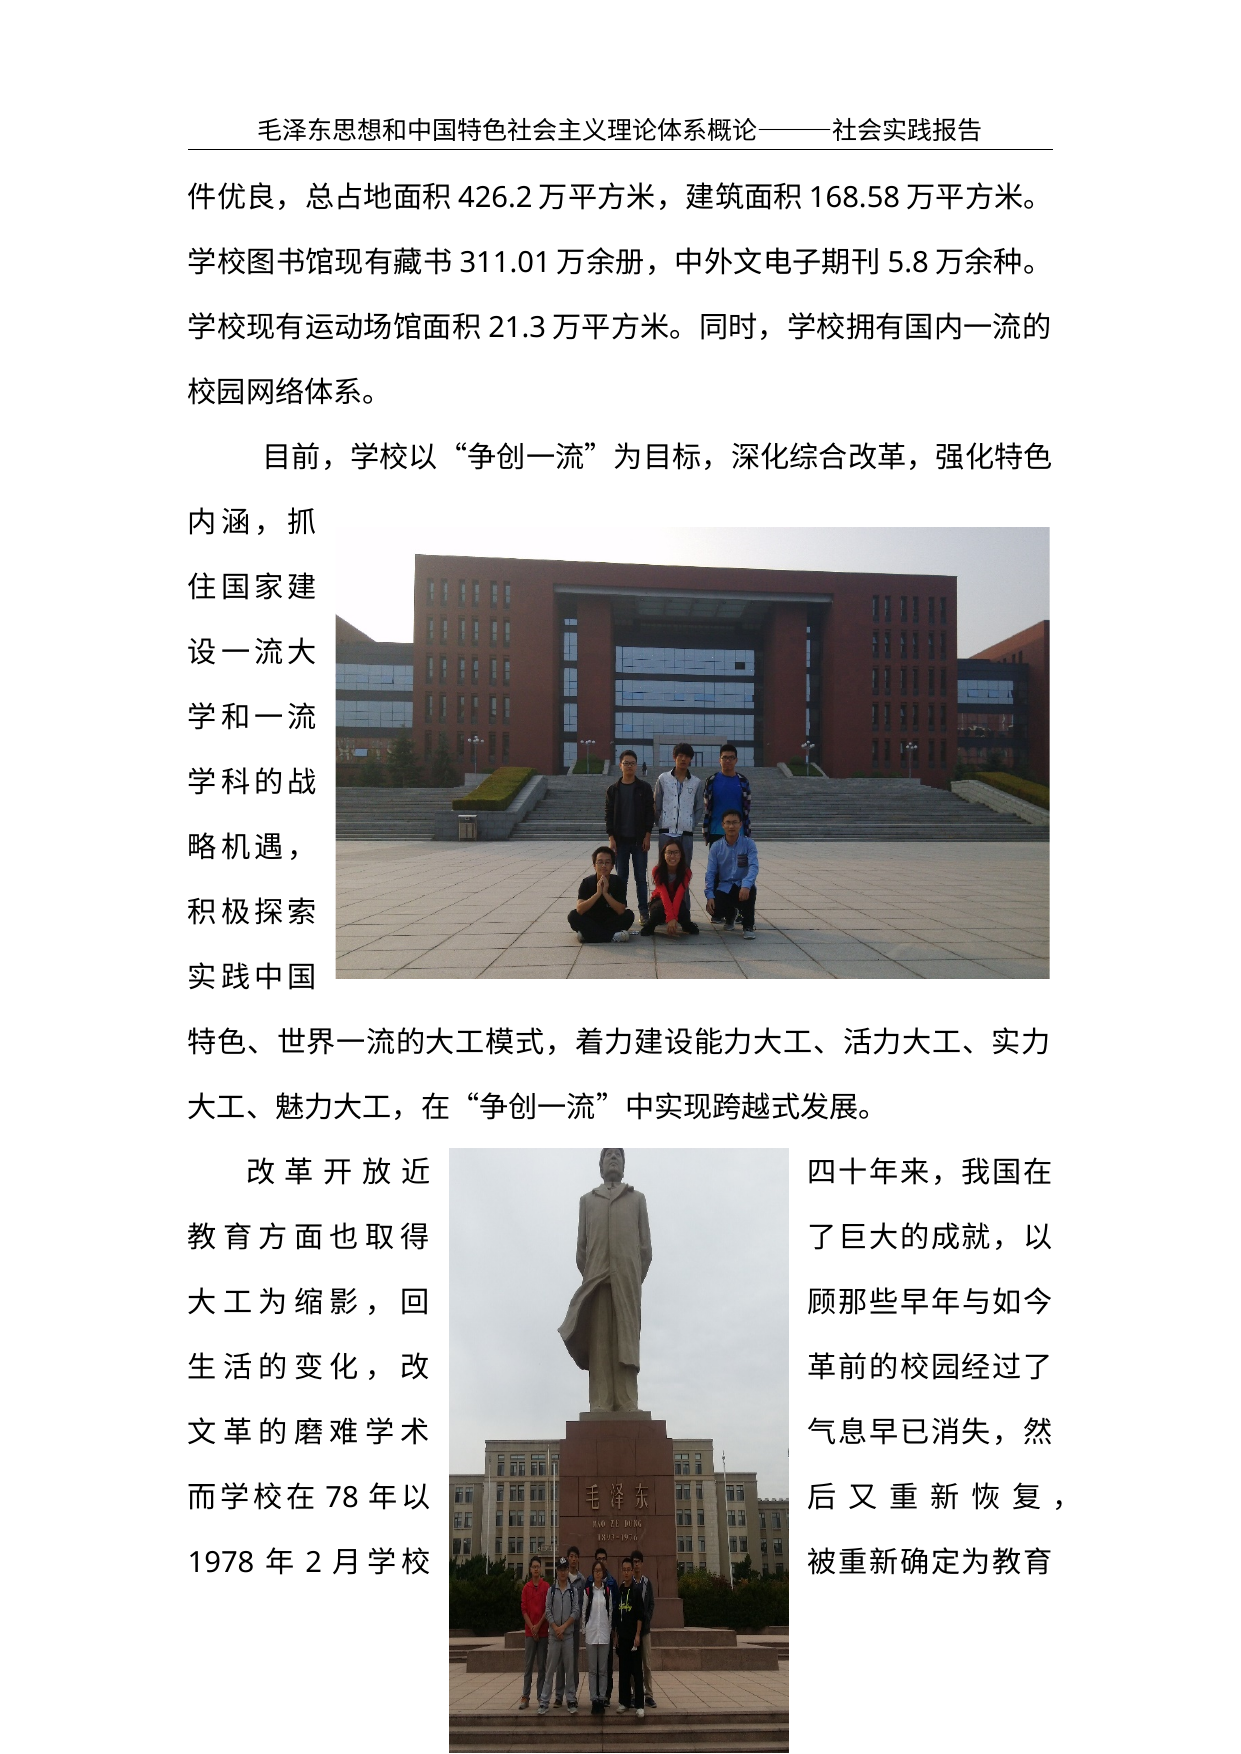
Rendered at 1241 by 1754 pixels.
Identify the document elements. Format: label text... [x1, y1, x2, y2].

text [187, 1397, 1053, 1592]
picture [448, 642, 792, 1246]
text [187, 162, 1053, 227]
text 目前，学校以“争创一流”为目标，深化综合改革，强化特色内涵，抓住国家建设一流大学和一流学科的战略机遇，积极探索实践中国特色、世界一流的大工模式，着力建设能力大工、活力大工、实力大工、魅力大工，在“争创一流”中实现跨越式发展。 [187, 227, 1053, 552]
